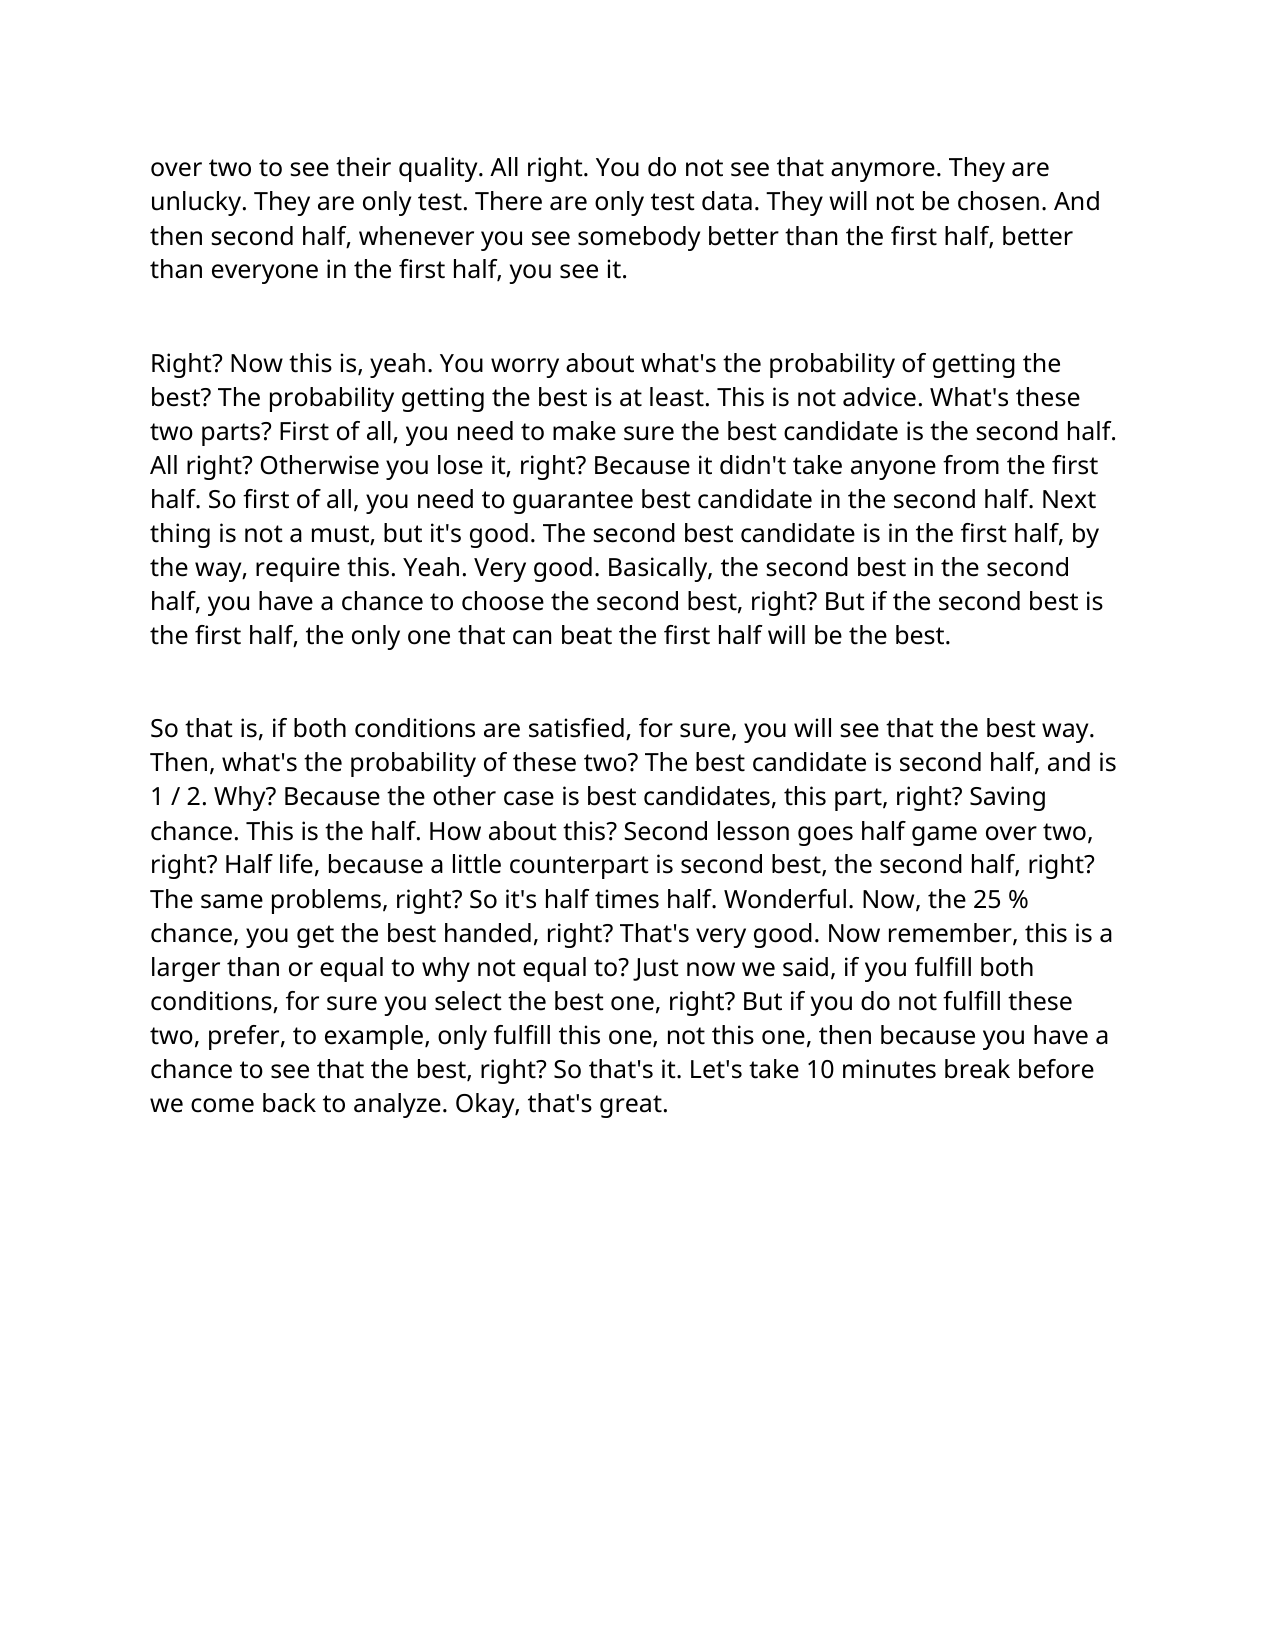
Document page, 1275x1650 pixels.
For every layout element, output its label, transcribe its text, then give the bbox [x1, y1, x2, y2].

text Right? Now this is, yeah. You worry about what's the probability of getting the best? The probability getting the best is at least. This is not advice. What's these two parts? First of all, you need to make sure the best candidate is the second half. All right? Otherwise you lose it, right? Because it didn't take anyone from the first half. So first of all, you need to guarantee best candidate in the second half. Next thing is not a must, but it's good. The second best candidate is in the first half, by the way, require this. Yeah. Very good. Basically, the second best in the second half, you have a chance to choose the second best, right? But if the second best is the first half, the only one that can beat the first half will be the best. [150, 311, 1125, 652]
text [150, 150, 1125, 286]
text So that is, if both conditions are satisfied, for sure, you will see that the best way. Then, what's the probability of these two? The best candidate is second half, and is 1 / 2. Why? Because the other case is best candidates, this part, right? Saving chance. This is the half. How about this? Second lesson goes half game over two, right? Half life, because a little counterpart is second best, the second half, right? The same problems, right? So it's half times half. Wonderful. Now, the 25 % chance, you get the best handed, right? That's very good. Now remember, this is a larger than or equal to why not equal to? Just now we said, if you fulfill both conditions, for sure you select the best one, right? But if you do not fulfill these two, prefer, to example, only fulfill this one, not this one, then because you have a chance to see that the best, right? So that's it. Let's take 10 minutes break before we come back to analyze. Okay, that's great. [150, 677, 1125, 1120]
